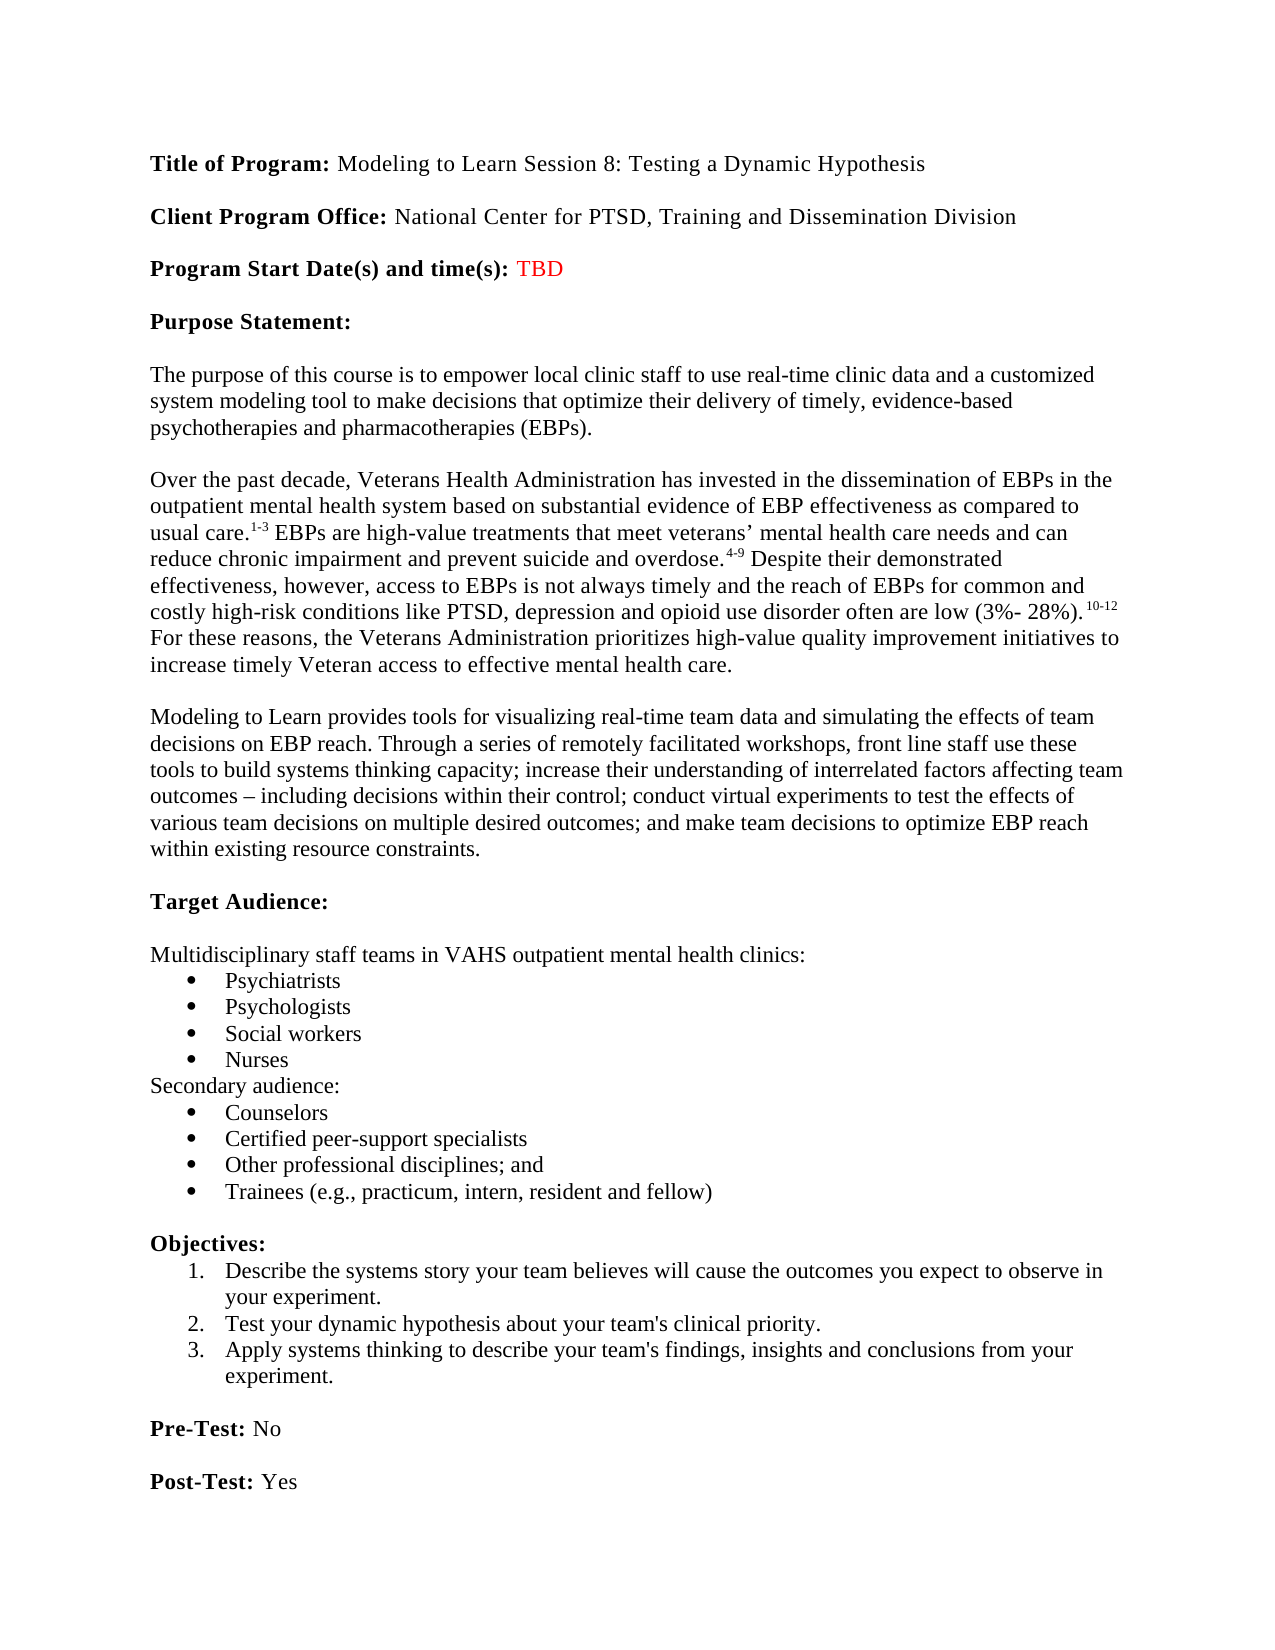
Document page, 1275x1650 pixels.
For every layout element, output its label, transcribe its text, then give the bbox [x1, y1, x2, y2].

text Target Audience: [150, 888, 1125, 914]
list Describe the systems story your team believes will cause the outcomes you expect to observe in your experiment. [187, 1257, 1125, 1309]
list Trainees (e.g., practicum, intern, resident and fellow) [187, 1178, 1125, 1204]
text Client Program Office: National Center for PTSD, Training and Dissemination Division [150, 203, 1125, 229]
list Psychologists [187, 993, 1125, 1020]
list Test your dynamic hypothesis about your team's clinical priority. [187, 1309, 1125, 1336]
list Social workers [187, 1020, 1125, 1046]
text Post-Test: Yes [150, 1468, 1125, 1494]
list Counselors [187, 1099, 1125, 1125]
text Title of Program: Modeling to Learn Session 8: Testing a Dynamic Hypothesis [150, 150, 1125, 176]
text Modeling to Learn provides tools for visualizing real-time team data and simulating the effects of team decisions on EBP reach. Through a series of remotely facilitated workshops, front line staff use these tools to build systems thinking capacity; increase their understanding of interrelated factors affecting team outcomes – including decisions within their control; conduct virtual experiments to test the effects of various team decisions on multiple desired outcomes; and make team decisions to optimize EBP reach within existing resource constraints. [150, 703, 1125, 862]
text Secondary audience: [150, 1072, 1125, 1099]
list Apply systems thinking to describe your team's findings, insights and conclusions from your experiment. [187, 1336, 1125, 1389]
text Over the past decade, Veterans Health Administration has invested in the dissemination of EBPs in the outpatient mental health system based on substantial evidence of EBP effectiveness as compared to usual care.1-3 EBPs are high-value treatments that meet veterans’ mental health care needs and can reduce chronic impairment and prevent suicide and overdose.4-9 Despite their demonstrated effectiveness, however, access to EBPs is not always timely and the reach of EBPs for common and costly high-risk conditions like PTSD, depression and opioid use disorder often are low (3%- 28%).10-12 For these reasons, the Veterans Administration prioritizes high-value quality improvement initiatives to increase timely Veteran access to effective mental health care. [150, 466, 1125, 677]
text Objectives: [150, 1231, 1125, 1257]
list Nurses [187, 1046, 1125, 1072]
text The purpose of this course is to empower local clinic staff to use real-time clinic data and a customized system modeling tool to make decisions that optimize their delivery of timely, evidence-based psychotherapies and pharmacotherapies (EBPs). [150, 361, 1125, 440]
text Multidisciplinary staff teams in VAHS outpatient mental health clinics: [150, 941, 1125, 967]
list Certified peer-support specialists [187, 1125, 1125, 1151]
text Purpose Statement: [150, 308, 1125, 334]
list Psychiatrists [187, 967, 1125, 993]
text Pre-Test: No [150, 1415, 1125, 1441]
text Program Start Date(s) and time(s): TBD [150, 255, 1125, 282]
list Other professional disciplines; and [187, 1151, 1125, 1178]
